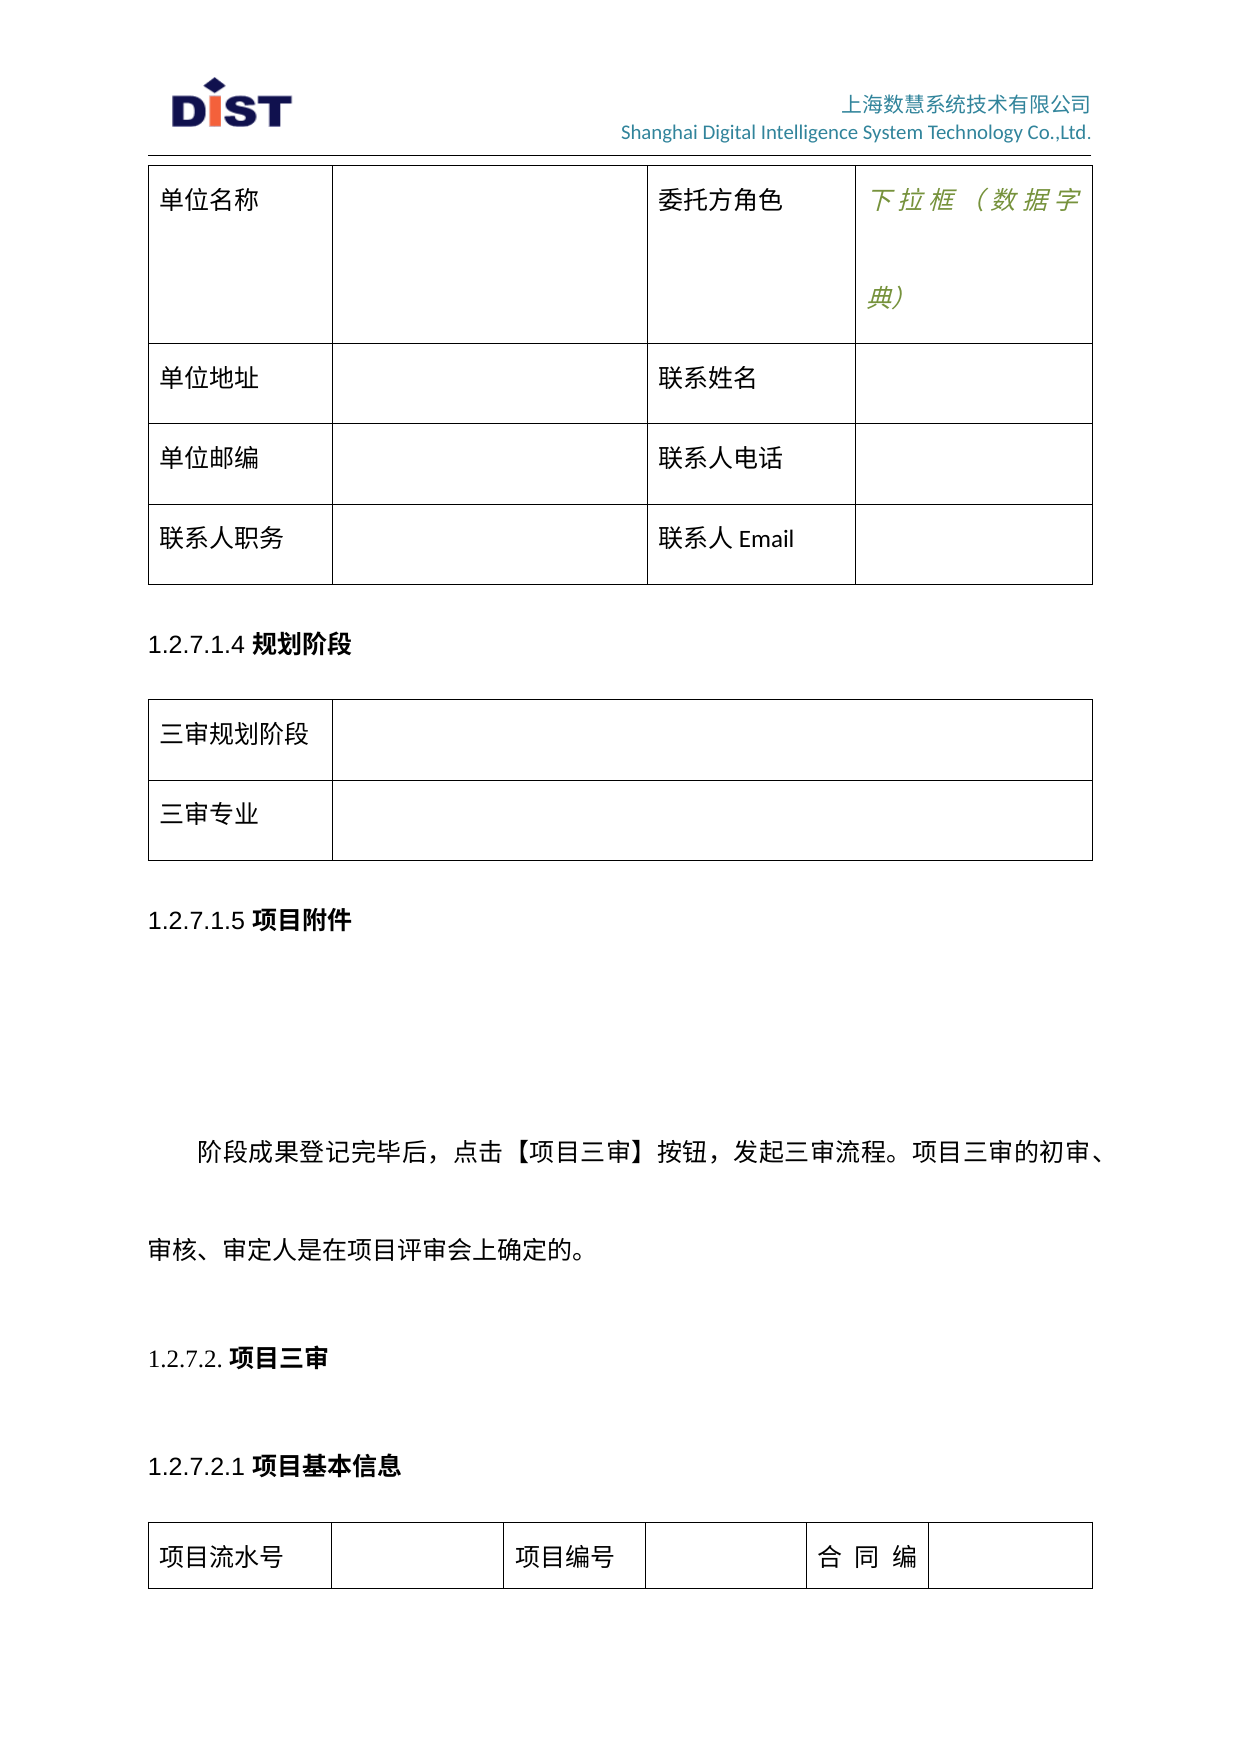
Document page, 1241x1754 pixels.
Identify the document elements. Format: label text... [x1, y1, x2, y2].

table_cell 单位地址 [149, 344, 332, 423]
table_cell 联系人职务 [149, 505, 332, 584]
table_header 项目流水号 [149, 1523, 331, 1588]
table_cell [333, 781, 1092, 860]
table_cell [856, 344, 1092, 423]
table_header [929, 1523, 1092, 1588]
table_header 下拉框（数据字典） [856, 166, 1092, 343]
text 阶段成果登记完毕后，点击【项目三审】按钮，发起三审流程。项目三审的初审、审核、审定人是在项目评审会上确定的。 [148, 1118, 1092, 1281]
table_header [332, 1523, 503, 1588]
table_header [333, 700, 1092, 779]
table_cell 联系人电话 [648, 424, 855, 503]
table_cell [333, 505, 647, 584]
subtitle 项目三审 [148, 1324, 1092, 1389]
table_cell 单位邮编 [149, 424, 332, 503]
picture [165, 72, 297, 136]
subtitle 项目附件 [148, 886, 1092, 951]
table_cell [333, 344, 647, 423]
subtitle 项目基本信息 [148, 1432, 1092, 1497]
table_header [333, 166, 647, 343]
subtitle 规划阶段 [148, 610, 1092, 675]
table_header 项目编号 [504, 1523, 645, 1588]
table_cell 联系人Email [648, 505, 855, 584]
table_header 合同编号 [807, 1523, 928, 1588]
table_header 三审规划阶段 [149, 700, 332, 779]
table_cell [333, 424, 647, 503]
table_cell 三审专业 [149, 781, 332, 860]
table_header 委托方角色 [648, 166, 855, 343]
table_cell 联系姓名 [648, 344, 855, 423]
table_header [646, 1523, 806, 1588]
table_header 单位名称 [149, 166, 332, 343]
table_cell [856, 505, 1092, 584]
table_cell [856, 424, 1092, 503]
